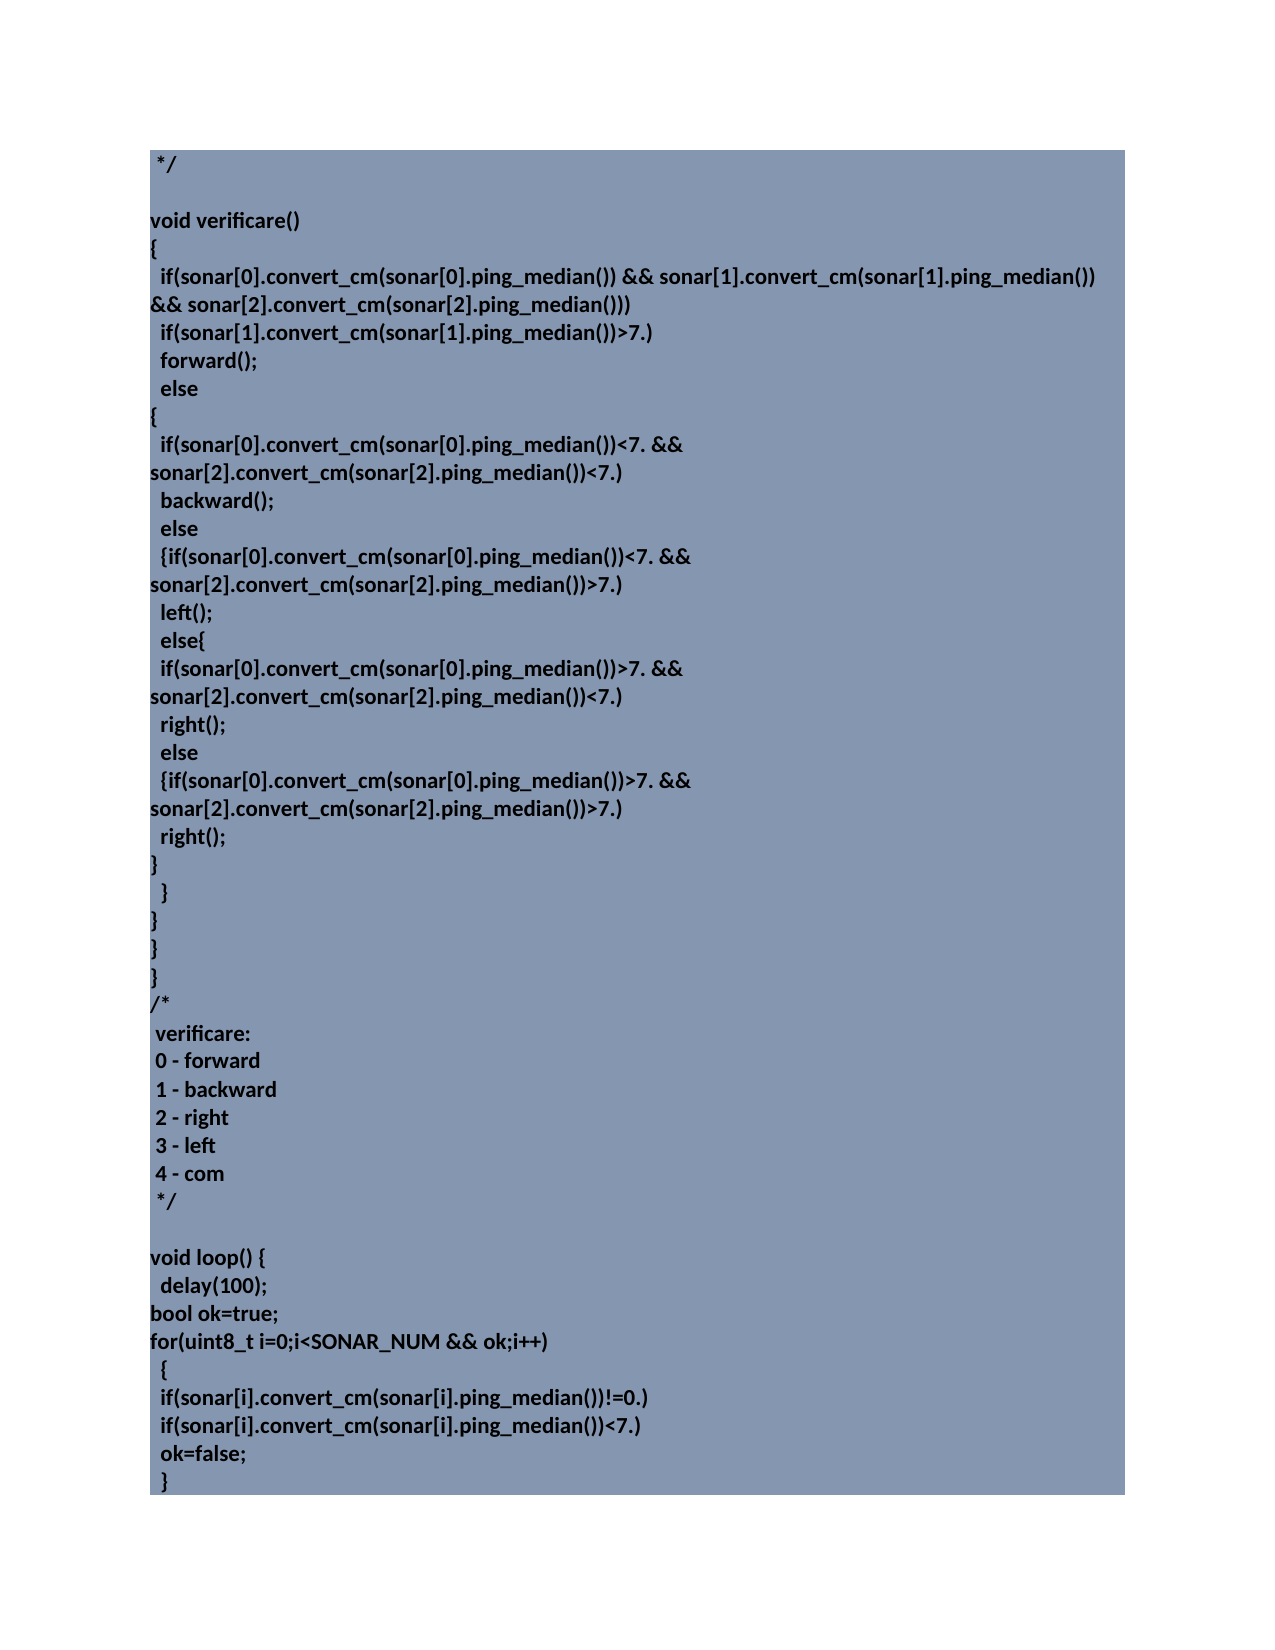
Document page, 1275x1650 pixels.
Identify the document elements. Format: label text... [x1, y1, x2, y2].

text else [150, 374, 1125, 402]
text ok=false; [150, 1439, 1125, 1467]
text else [150, 738, 1125, 766]
text 0 - forward [150, 1047, 1125, 1075]
text bool ok=true; [150, 1299, 1125, 1327]
text { [150, 1355, 1125, 1383]
text { [150, 402, 1125, 430]
text } [150, 963, 1125, 991]
text } [150, 934, 1125, 963]
text 4 - com [150, 1159, 1125, 1187]
text /* [150, 991, 1125, 1019]
text */ [150, 150, 1125, 178]
text right(); [150, 822, 1125, 851]
text } [150, 907, 1125, 934]
text if(sonar[0].convert_cm(sonar[0].ping_median()) && sonar[1].convert_cm(sonar[1].ping_median()) && sonar[2].convert_cm(sonar[2].ping_median())) [150, 262, 1125, 318]
text for(uint8_t i=0;i<SONAR_NUM && ok;i++) [150, 1327, 1125, 1355]
text } [150, 851, 1125, 878]
text if(sonar[i].convert_cm(sonar[i].ping_median())<7.) [150, 1411, 1125, 1439]
text else [150, 514, 1125, 542]
text backward(); [150, 486, 1125, 514]
text { [150, 234, 1125, 262]
text left(); [150, 598, 1125, 626]
text 1 - backward [150, 1075, 1125, 1103]
text } [150, 1467, 1125, 1495]
text {if(sonar[0].convert_cm(sonar[0].ping_median())<7. && sonar[2].convert_cm(sonar[2].ping_median())>7.) [150, 542, 1125, 598]
text right(); [150, 710, 1125, 738]
text if(sonar[0].convert_cm(sonar[0].ping_median())>7. && sonar[2].convert_cm(sonar[2].ping_median())<7.) [150, 654, 1125, 710]
text void verificare() [150, 206, 1125, 234]
text 2 - right [150, 1103, 1125, 1131]
text 3 - left [150, 1131, 1125, 1159]
text else{ [150, 626, 1125, 654]
text } [150, 878, 1125, 907]
text if(sonar[1].convert_cm(sonar[1].ping_median())>7.) [150, 318, 1125, 346]
text delay(100); [150, 1271, 1125, 1299]
text {if(sonar[0].convert_cm(sonar[0].ping_median())>7. && sonar[2].convert_cm(sonar[2].ping_median())>7.) [150, 766, 1125, 822]
text if(sonar[0].convert_cm(sonar[0].ping_median())<7. && sonar[2].convert_cm(sonar[2].ping_median())<7.) [150, 430, 1125, 486]
text verificare: [150, 1019, 1125, 1047]
text if(sonar[i].convert_cm(sonar[i].ping_median())!=0.) [150, 1383, 1125, 1411]
text forward(); [150, 346, 1125, 374]
text void loop() { [150, 1243, 1125, 1271]
text */ [150, 1187, 1125, 1215]
